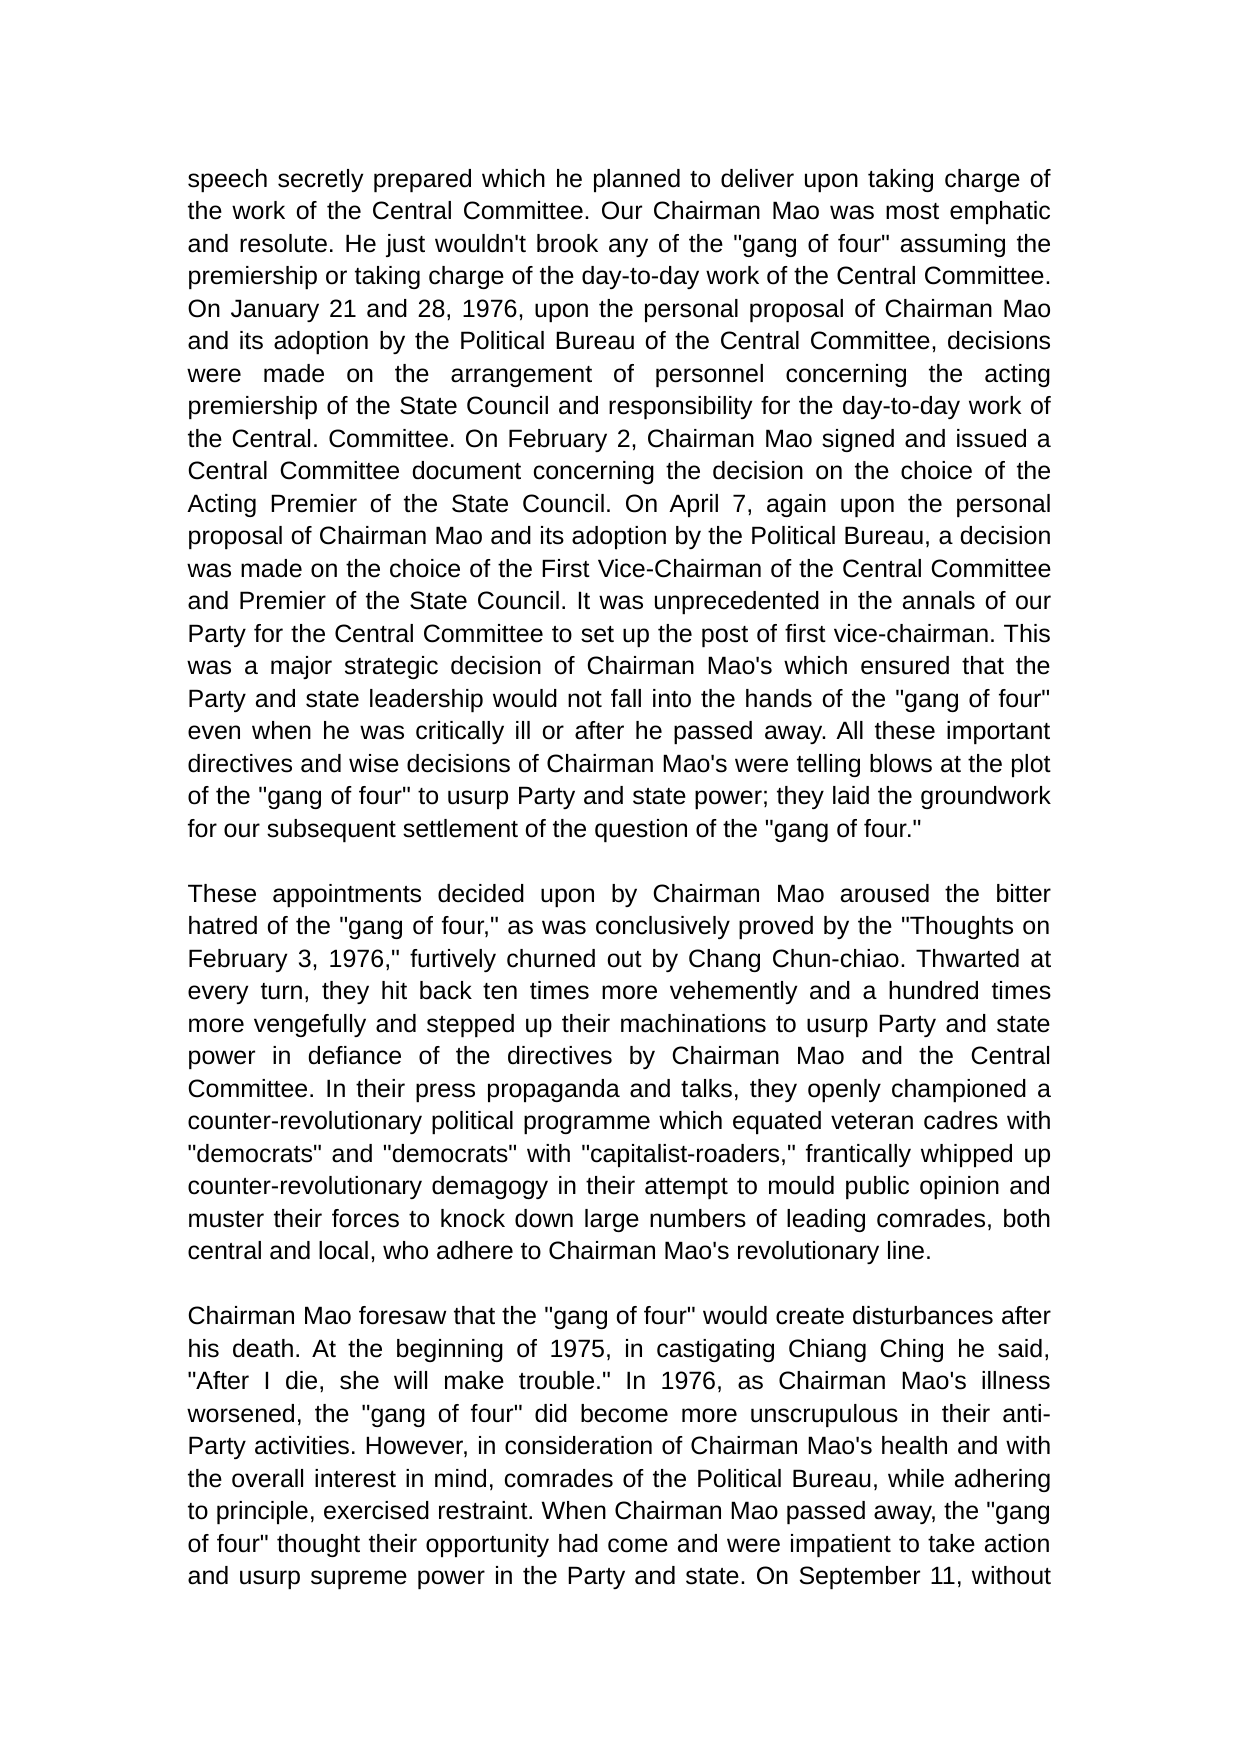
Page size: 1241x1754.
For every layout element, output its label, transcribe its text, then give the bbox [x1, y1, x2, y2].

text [187, 1299, 1053, 1592]
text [187, 162, 1053, 844]
text These appointments decided upon by Chairman Mao aroused the bitter hatred of the "gang of four," as was conclusively proved by the "Thoughts on February 3, 1976," furtively churned out by Chang Chun-chiao. Thwarted at every turn, they hit back ten times more vehemently and a hundred times more vengefully and stepped up their machinations to usurp Party and state power in defiance of the directives by Chairman Mao and the Central Committee. In their press propaganda and talks, they openly championed a counter-revolutionary political programme which equated veteran cadres with "democrats" and "democrats" with "capitalist-roaders," frantically whipped up counter-revolutionary demagogy in their attempt to mould public opinion and muster their forces to knock down large numbers of leading comrades, both central and local, who adhere to Chairman Mao's revolutionary line. [187, 877, 1053, 1267]
